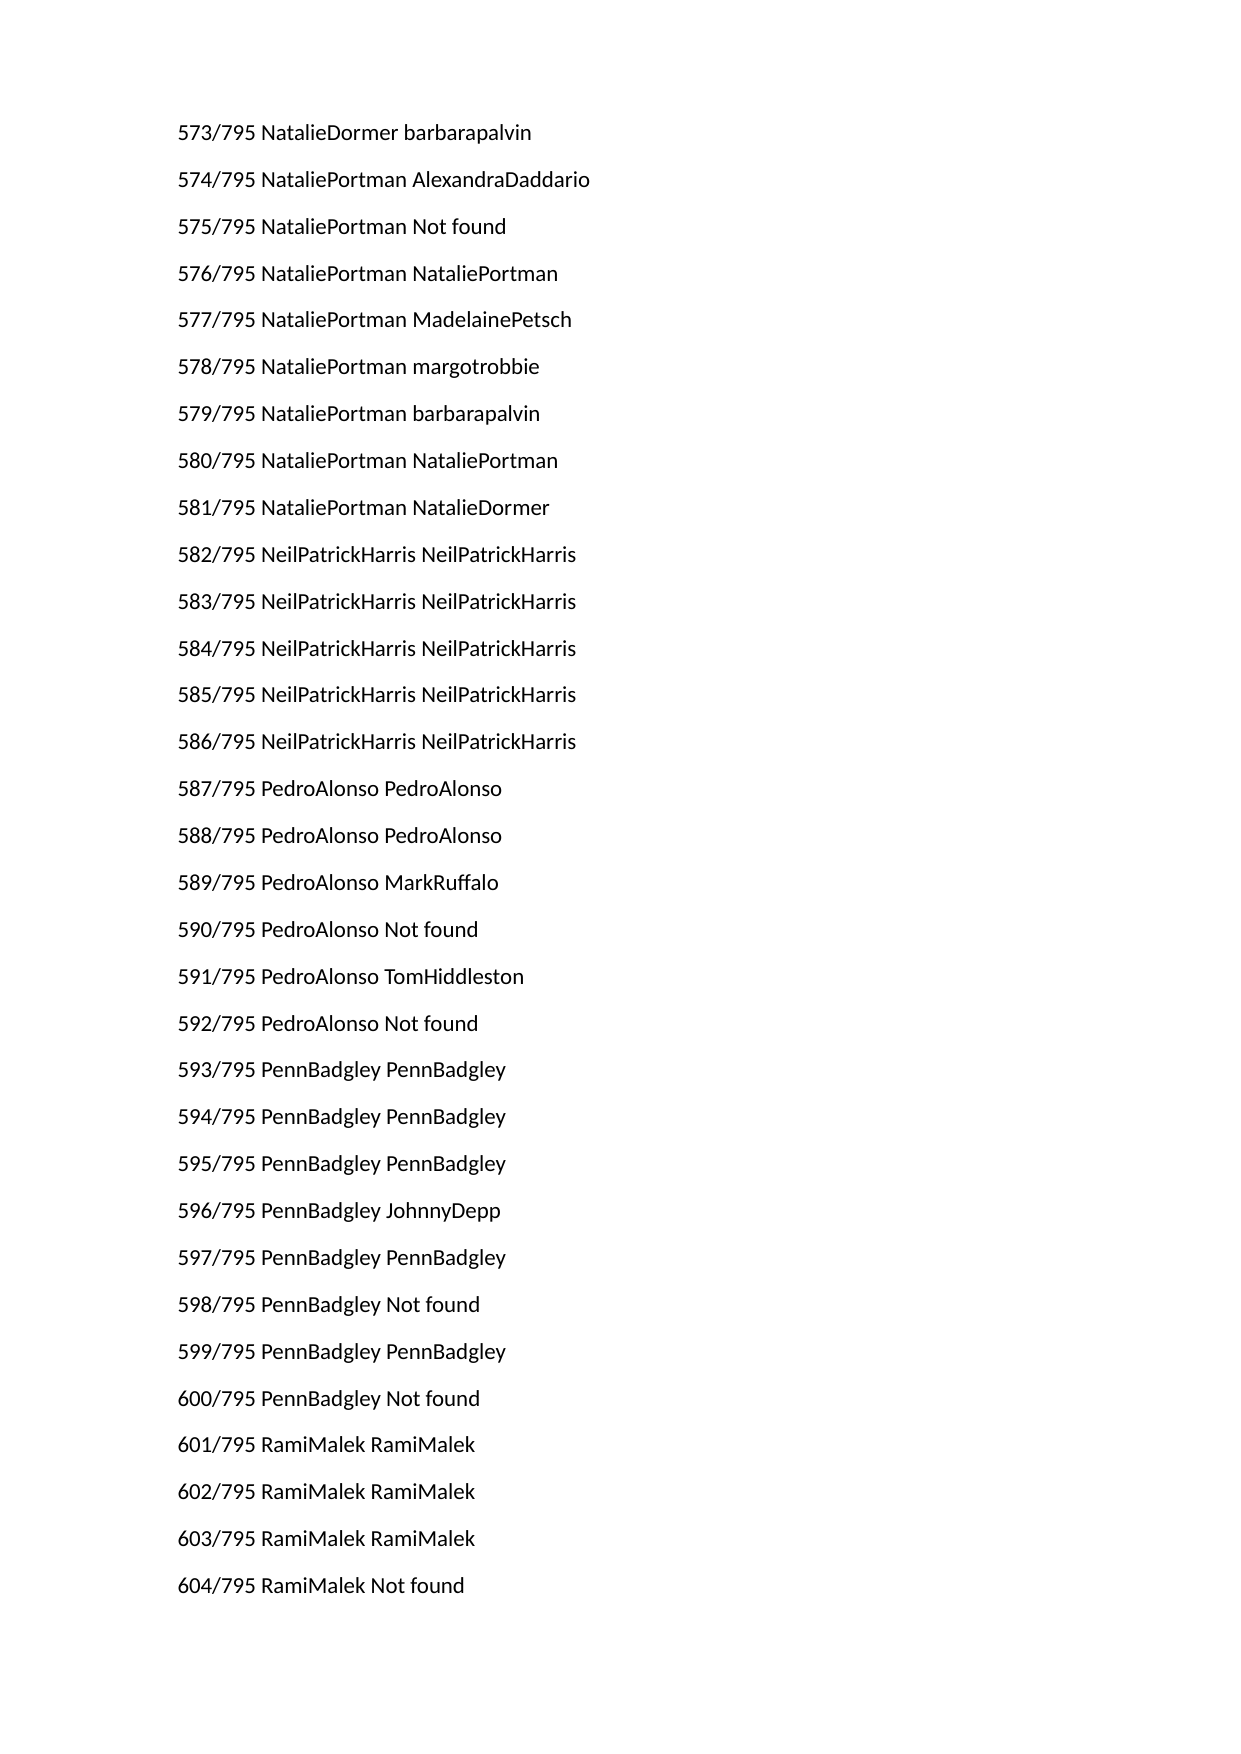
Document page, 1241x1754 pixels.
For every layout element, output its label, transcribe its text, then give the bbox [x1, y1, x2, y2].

text 574/795 NataliePortman AlexandraDaddario [177, 165, 1122, 193]
text 590/795 PedroAlonso Not found [177, 915, 1122, 943]
text 575/795 NataliePortman Not found [177, 212, 1122, 240]
text 587/795 PedroAlonso PedroAlonso [177, 774, 1122, 802]
text 597/795 PennBadgley PennBadgley [177, 1243, 1122, 1271]
text 580/795 NataliePortman NataliePortman [177, 446, 1122, 474]
text 577/795 NataliePortman MadelainePetsch [177, 306, 1122, 334]
text 604/795 RamiMalek Not found [177, 1571, 1122, 1599]
text 601/795 RamiMalek RamiMalek [177, 1431, 1122, 1459]
text 594/795 PennBadgley PennBadgley [177, 1102, 1122, 1131]
text 581/795 NataliePortman NatalieDormer [177, 493, 1122, 521]
text 585/795 NeilPatrickHarris NeilPatrickHarris [177, 681, 1122, 709]
text 576/795 NataliePortman NataliePortman [177, 259, 1122, 287]
text 582/795 NeilPatrickHarris NeilPatrickHarris [177, 540, 1122, 568]
text 586/795 NeilPatrickHarris NeilPatrickHarris [177, 727, 1122, 756]
text 579/795 NataliePortman barbarapalvin [177, 399, 1122, 427]
text 583/795 NeilPatrickHarris NeilPatrickHarris [177, 587, 1122, 615]
text 589/795 PedroAlonso MarkRuffalo [177, 868, 1122, 896]
text 588/795 PedroAlonso PedroAlonso [177, 821, 1122, 849]
text 591/795 PedroAlonso TomHiddleston [177, 962, 1122, 990]
text 602/795 RamiMalek RamiMalek [177, 1477, 1122, 1506]
text 600/795 PennBadgley Not found [177, 1384, 1122, 1412]
text 573/795 NatalieDormer barbarapalvin [177, 118, 1122, 146]
text 603/795 RamiMalek RamiMalek [177, 1524, 1122, 1552]
text 599/795 PennBadgley PennBadgley [177, 1337, 1122, 1365]
text 598/795 PennBadgley Not found [177, 1290, 1122, 1318]
text 592/795 PedroAlonso Not found [177, 1009, 1122, 1037]
text 596/795 PennBadgley JohnnyDepp [177, 1196, 1122, 1224]
text 593/795 PennBadgley PennBadgley [177, 1056, 1122, 1084]
text 578/795 NataliePortman margotrobbie [177, 352, 1122, 381]
text 584/795 NeilPatrickHarris NeilPatrickHarris [177, 634, 1122, 662]
text 595/795 PennBadgley PennBadgley [177, 1149, 1122, 1177]
